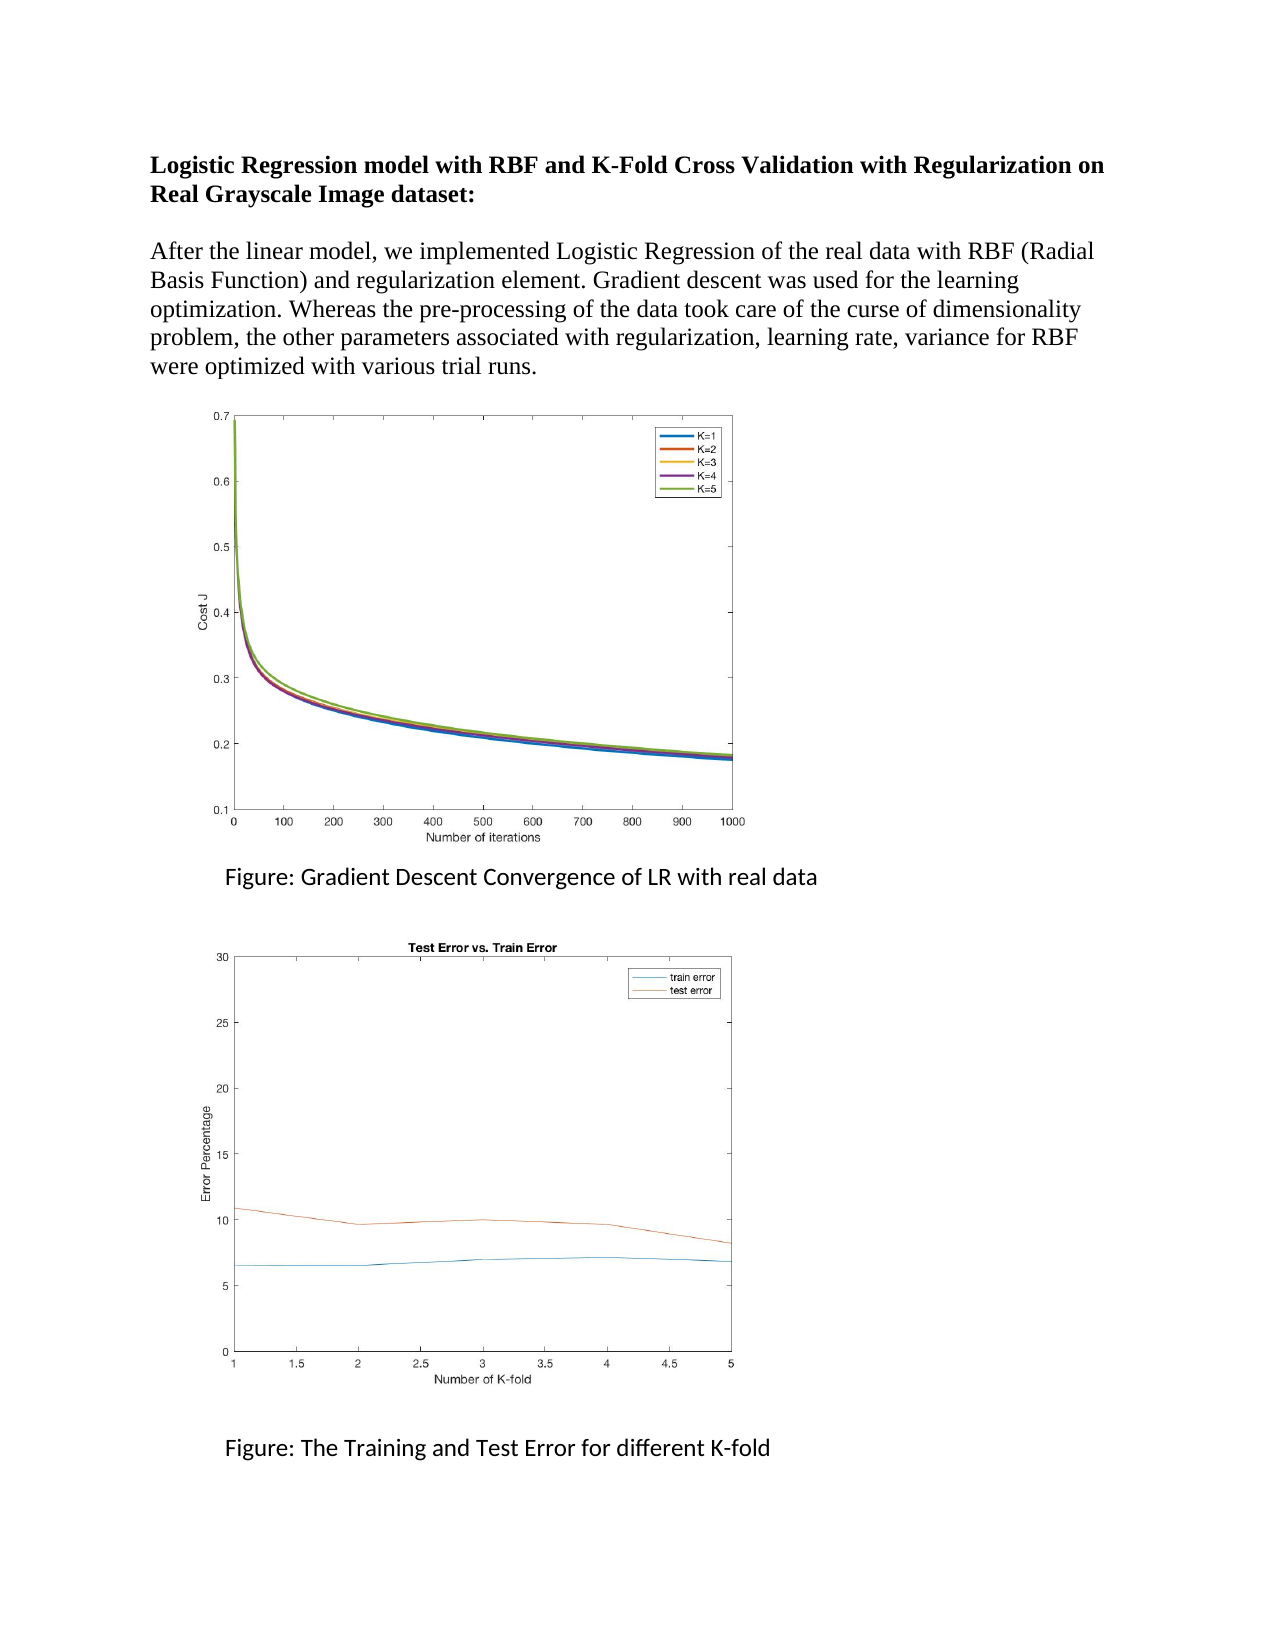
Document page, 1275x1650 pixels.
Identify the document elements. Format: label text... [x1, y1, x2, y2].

picture [150, 379, 793, 862]
text Logistic Regression model with RBF and K-Fold Cross Validation with Regularization on Real Grayscale Image dataset: [150, 150, 1125, 207]
text Figure: Gradient Descent Convergence of LR with real data [150, 861, 1125, 892]
text Figure: The Training and Test Error for different K-fold [150, 1432, 1125, 1463]
picture [150, 920, 792, 1404]
text After the linear model, we implemented Logistic Regression of the real data with RBF (Radial Basis Function) and regularization element. Gradient descent was used for the learning optimization. Whereas the pre-processing of the data took care of the curse of dimensionality problem, the other parameters associated with regularization, learning rate, variance for RBF were optimized with various trial runs. [150, 236, 1125, 380]
